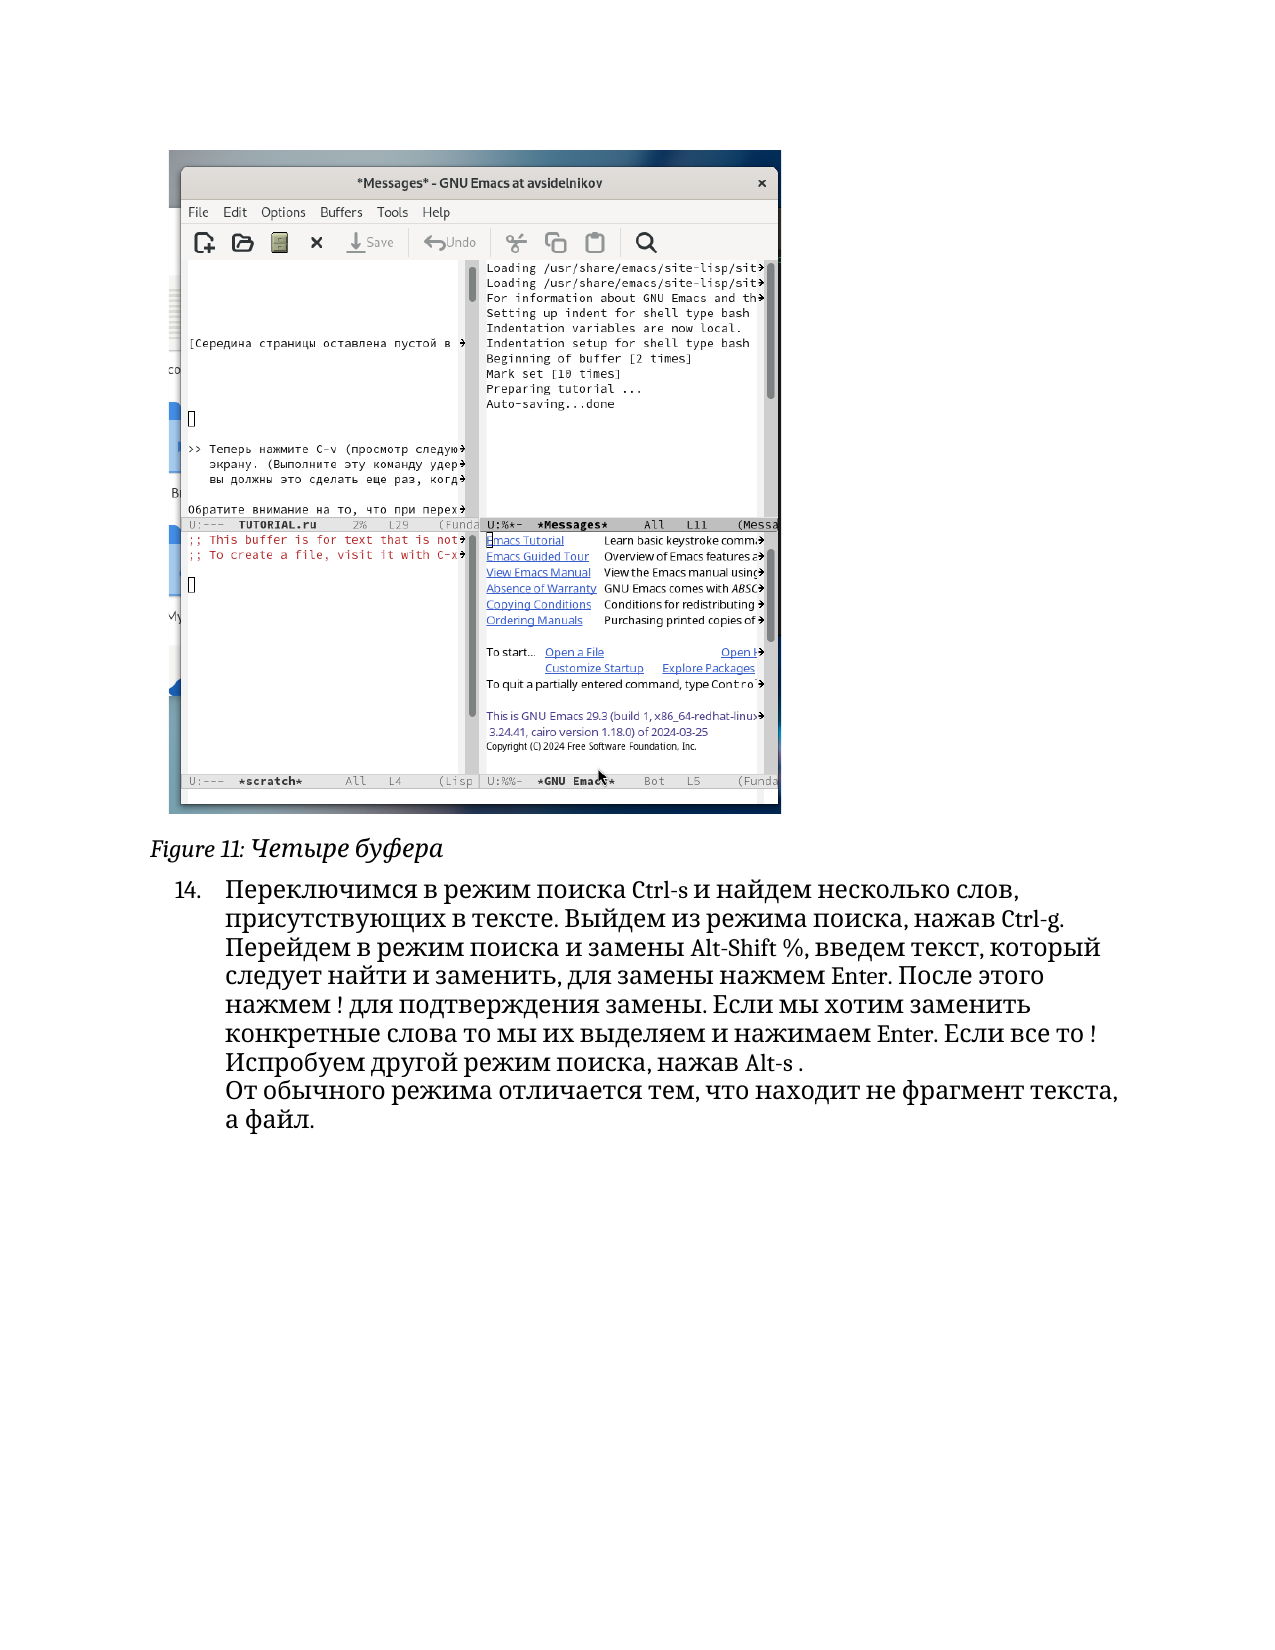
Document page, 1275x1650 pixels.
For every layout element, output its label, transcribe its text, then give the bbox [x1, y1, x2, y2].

text Figure 11: Четыре буфера [150, 835, 1125, 863]
picture [168, 150, 782, 814]
list Переключимся в режим поиска Ctrl-s и найдем несколько слов, присутствующих в тексте. Выйдем из режима поиска, нажав Ctrl-g. Перейдем в режим поиска и замены Alt-Shift %, введем текст, который следует найти и заменить, для замены нажмем Enter. После этого нажмем ! для подтверждения замены. Если мы хотим заменить конкретные слова то мы их выделяем и нажимаем Enter. Если все то ! Испробуем другой режим поиска, нажав Alt-s . От обычного режима отличается тем, что находит не фрагмент текста, а файл. [175, 876, 1125, 1135]
